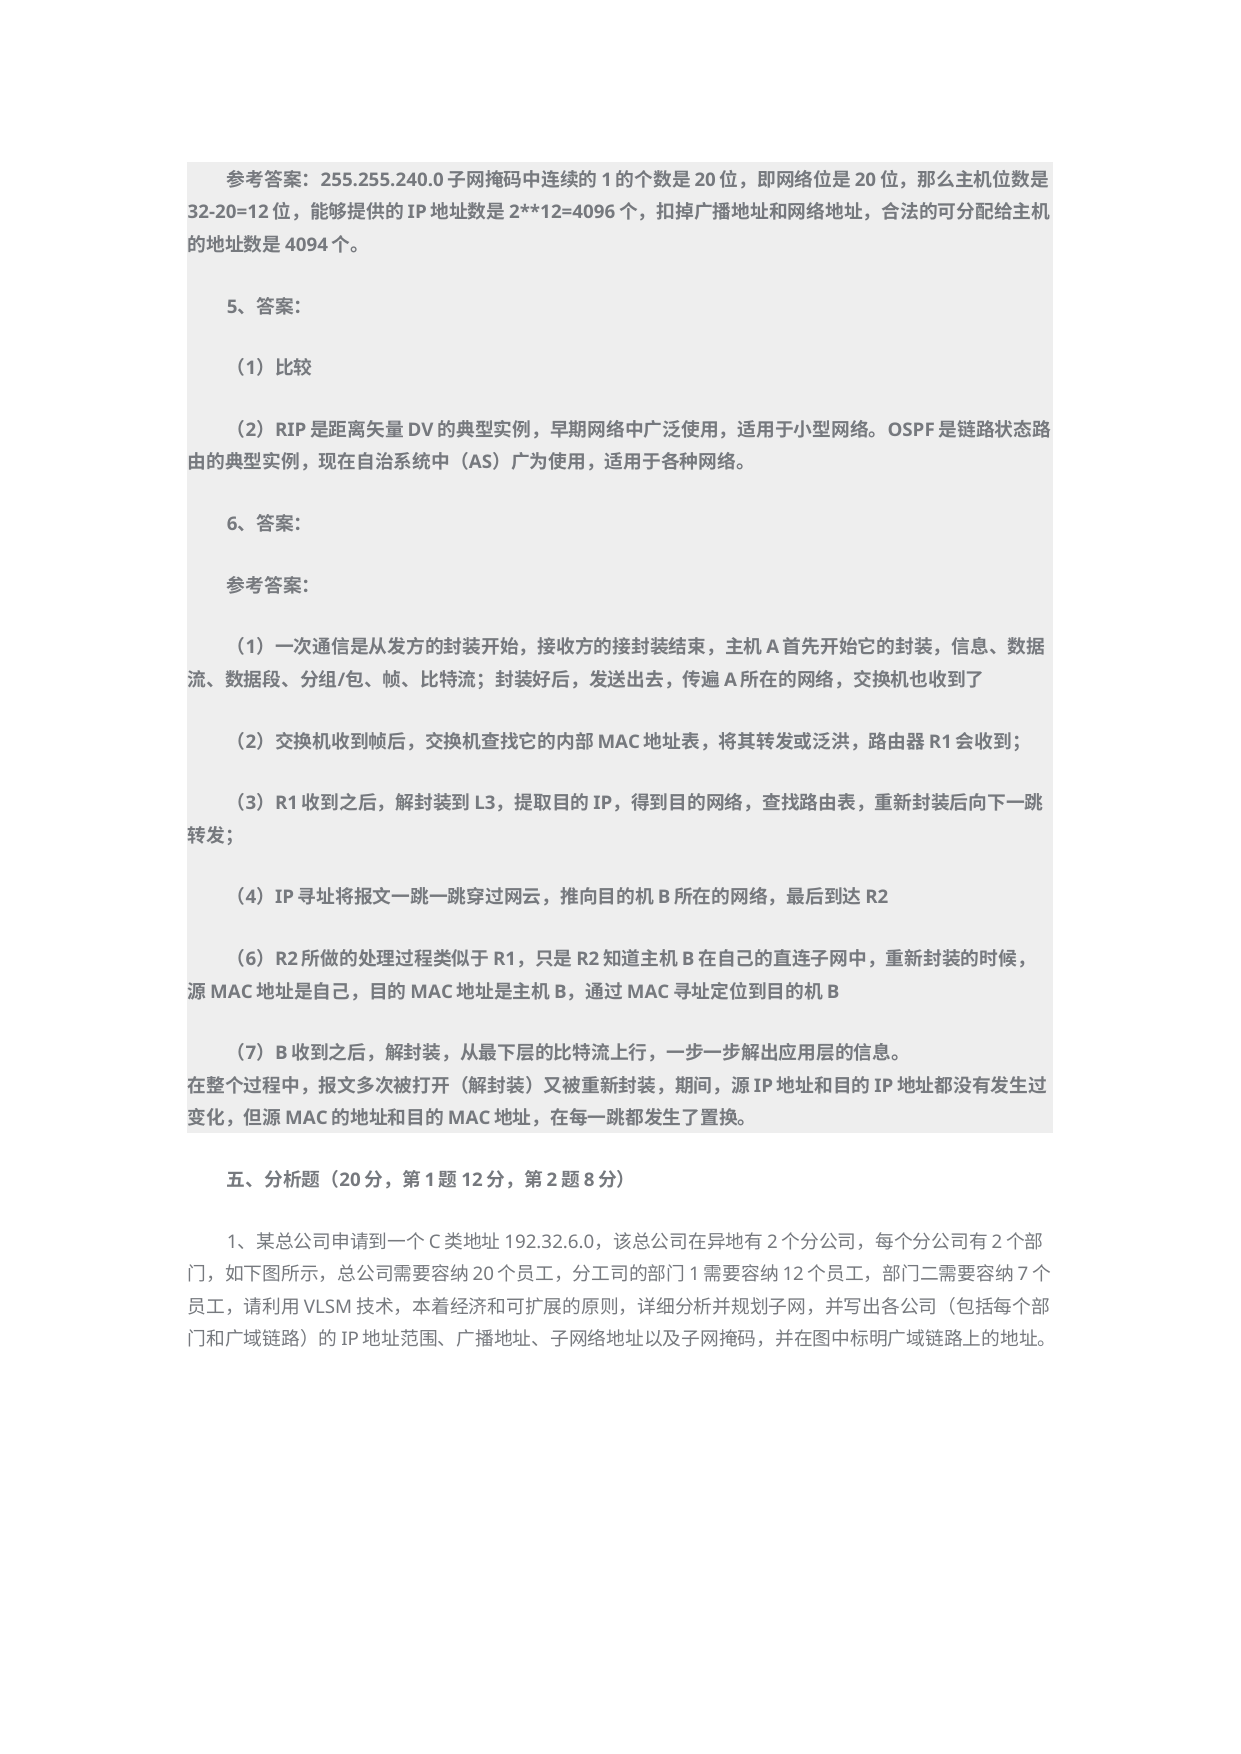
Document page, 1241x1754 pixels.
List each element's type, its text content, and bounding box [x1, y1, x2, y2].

text （1）比较 [187, 350, 1053, 383]
text （1）一次通信是从发方的封装开始，接收方的接封装结束，主机A首先开始它的封装，信息、数据流、数据段、分组/包、帧、比特流；封装好后，发送出去，传遍A所在的网络，交换机也收到了 [187, 629, 1053, 694]
text （2）RIP是距离矢量DV的典型实例，早期网络中广泛使用，适用于小型网络。OSPF是链路状态路由的典型实例，现在自治系统中（AS）广为使用，适用于各种网络。 [187, 412, 1053, 477]
text （3）R1收到之后，解封装到L3，提取目的IP，得到目的网络，查找路由表，重新封装后向下一跳转发； [187, 785, 1053, 850]
text （6）R2所做的处理过程类似于R1，只是R2知道主机B在自己的直连子网中，重新封装的时候，源MAC地址是自己，目的MAC地址是主机B，通过MAC寻址定位到目的机B [187, 941, 1053, 1006]
text 五、分析题（20分，第1题12分，第2题8分） [187, 1162, 1053, 1194]
text 1、某总公司申请到一个C类地址192.32.6.0，该总公司在异地有2个分公司，每个分公司有2个部门，如下图所示，总公司需要容纳20个员工，分工司的部门1需要容纳12个员工，部门二需要容纳7个员工，请利用VLSM技术，本着经济和可扩展的原则，详细分析并规划子网，并写出各公司（包括每个部门和广域链路）的IP地址范围、广播地址、子网络地址以及子网掩码，并在图中标明广域链路上的地址。 [187, 1224, 1053, 1354]
text 5、答案： [187, 289, 1053, 321]
text 参考答案：255.255.240.0子网掩码中连续的1的个数是20位，即网络位是20位，那么主机位数是32-20=12位，能够提供的IP地址数是2**12=4096个，扣掉广播地址和网络地址，合法的可分配给主机的地址数是4094个。 [187, 162, 1053, 259]
text （7）B收到之后，解封装，从最下层的比特流上行，一步一步解出应用层的信息。 在整个过程中，报文多次被打开（解封装）又被重新封装，期间，源IP地址和目的IP地址都没有发生过变化，但源MAC的地址和目的MAC地址，在每一跳都发生了置换。 [187, 1035, 1053, 1133]
text （4）IP寻址将报文一跳一跳穿过网云，推向目的机B所在的网络，最后到达R2 [187, 879, 1053, 912]
text 6、答案： [187, 506, 1053, 539]
text 参考答案： [187, 568, 1053, 600]
text （2）交换机收到帧后，交换机查找它的内部MAC地址表，将其转发或泛洪，路由器R1会收到； [187, 724, 1053, 756]
